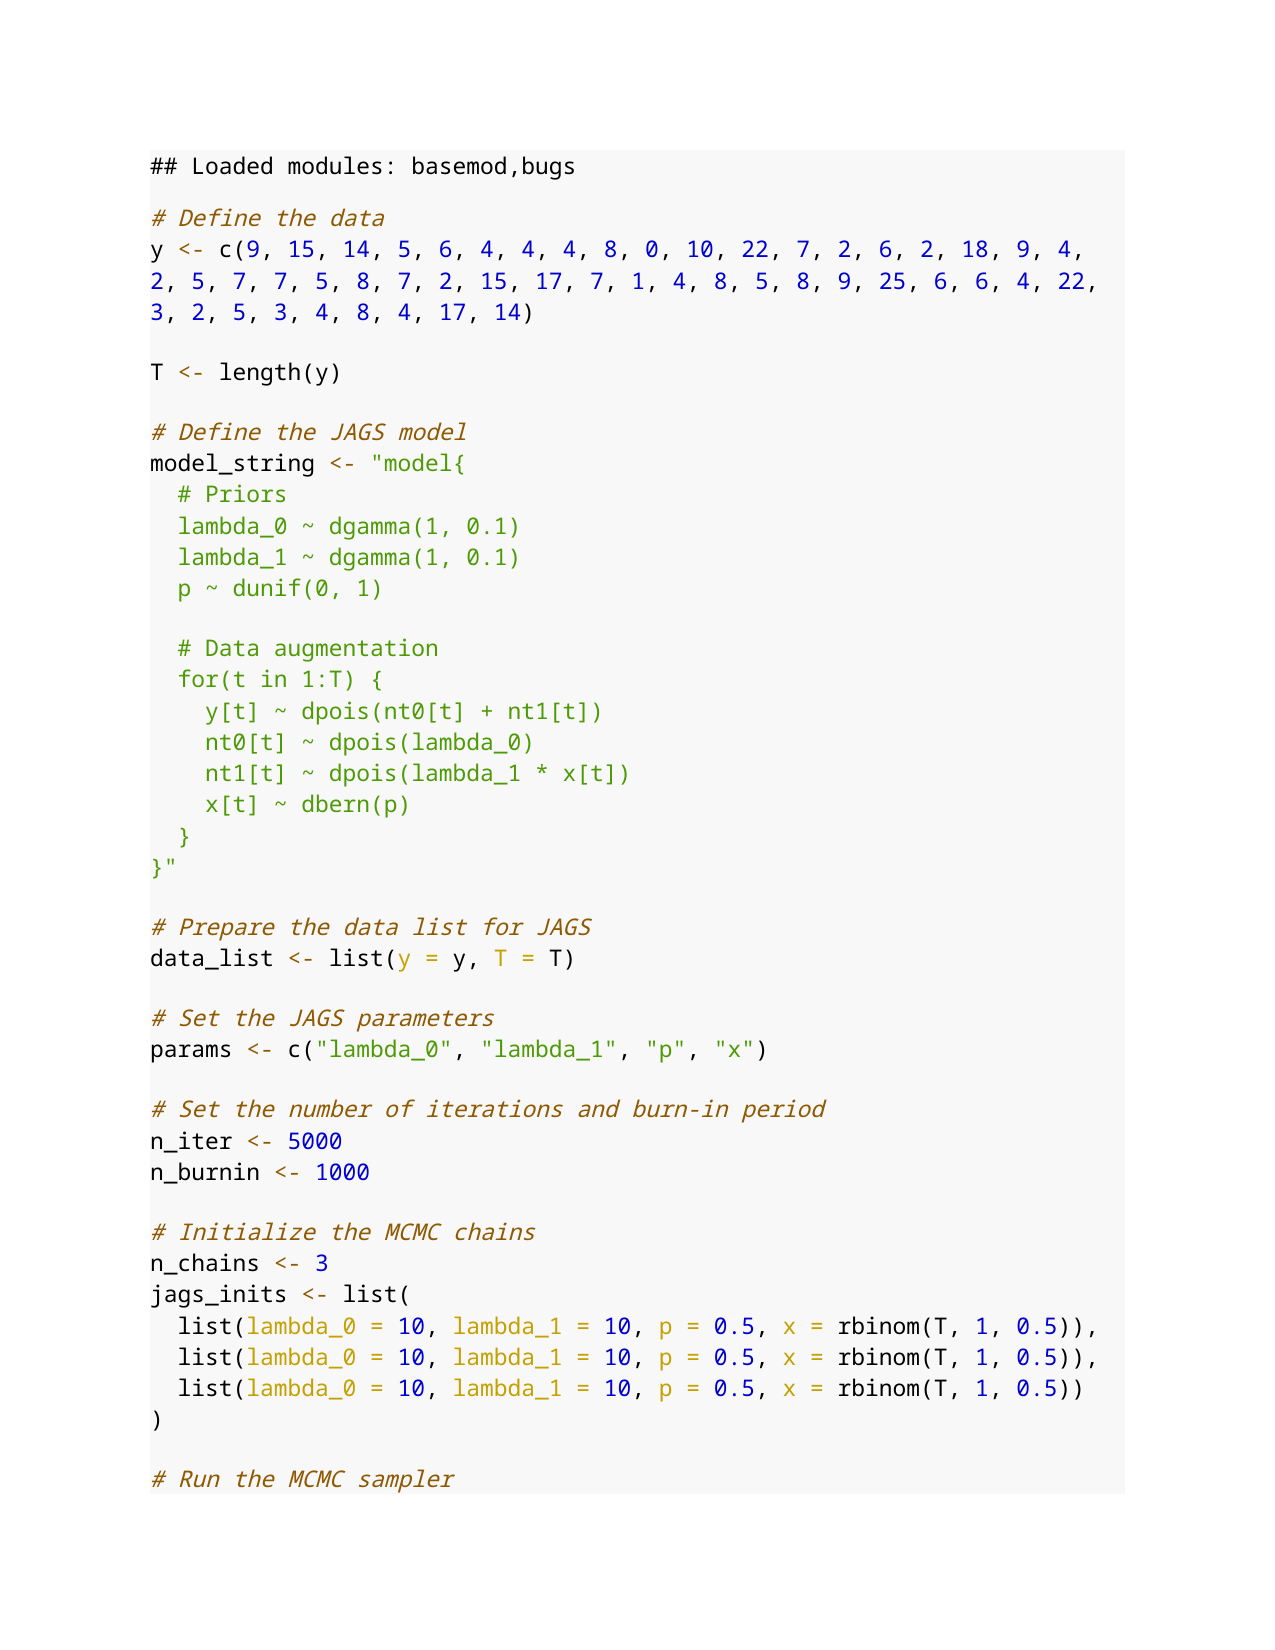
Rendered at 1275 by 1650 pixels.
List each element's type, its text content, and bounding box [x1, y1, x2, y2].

text ## Loaded modules: basemod,bugs [150, 150, 1125, 181]
